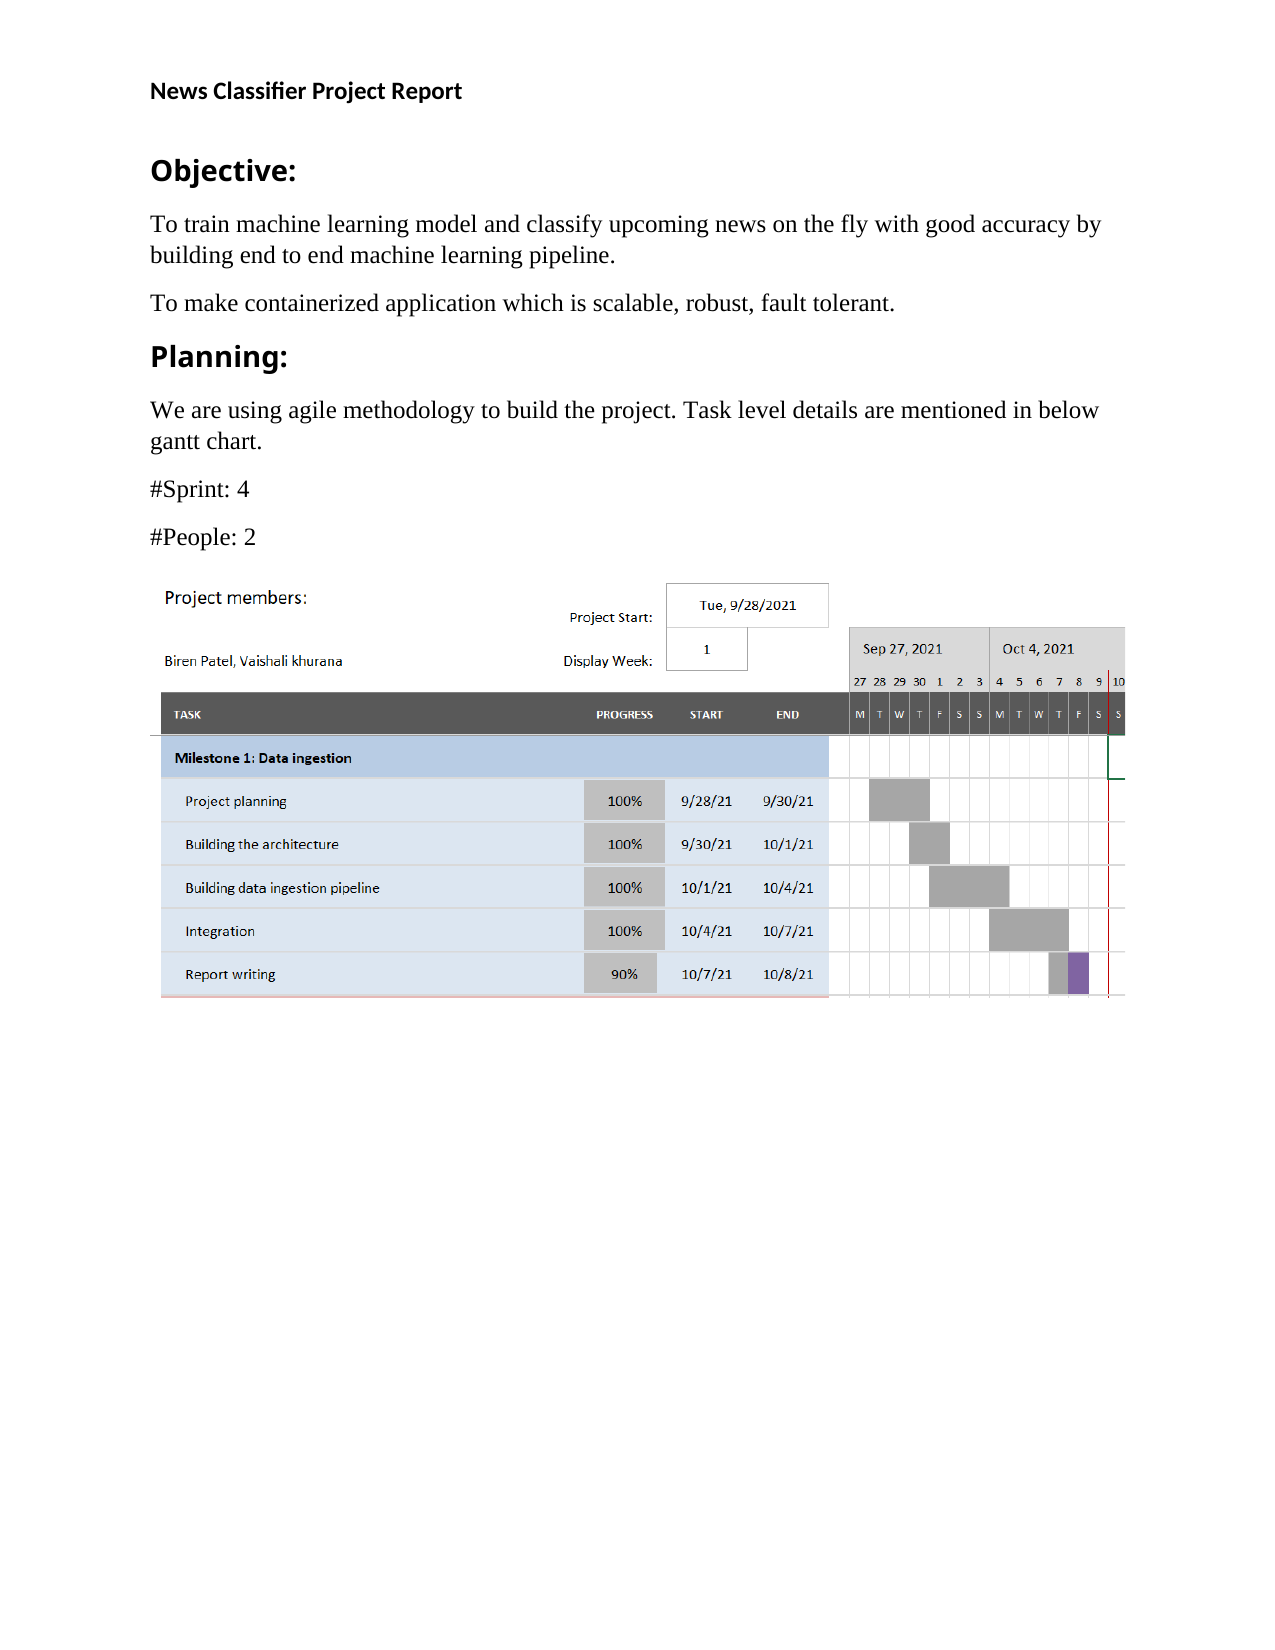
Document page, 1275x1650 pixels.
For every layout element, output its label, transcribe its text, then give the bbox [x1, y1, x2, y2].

text We are using agile methodology to build the project. Task level details are mentioned in below gantt chart. [150, 395, 1125, 455]
text #Sprint: 4 [150, 474, 1125, 503]
picture [150, 569, 1125, 998]
text #People: 2 [150, 522, 1125, 551]
text Planning: [150, 336, 1125, 376]
text To train machine learning model and classify upcoming news on the fly with good accuracy by building end to end machine learning pipeline. [150, 209, 1125, 269]
text Objective: [150, 150, 1125, 190]
text To make containerized application which is scalable, robust, fault tolerant. [150, 288, 1125, 317]
